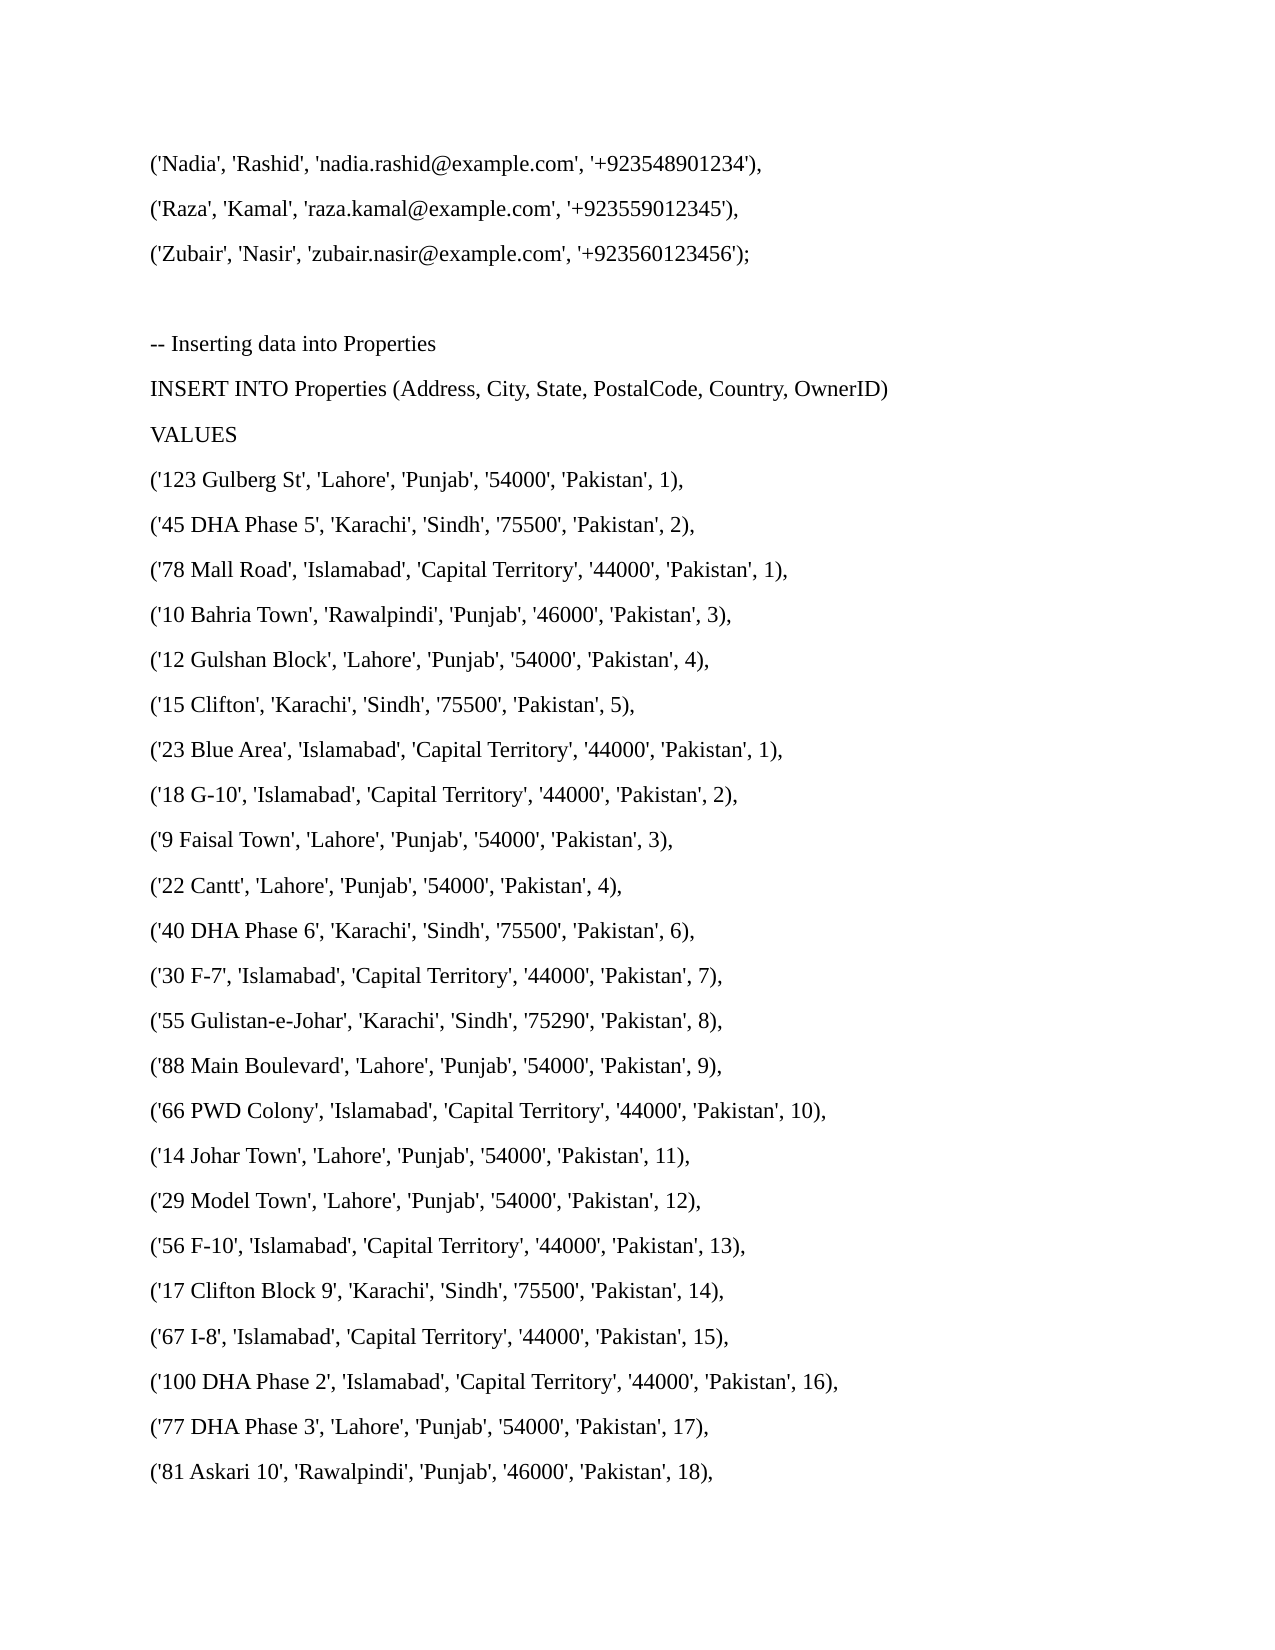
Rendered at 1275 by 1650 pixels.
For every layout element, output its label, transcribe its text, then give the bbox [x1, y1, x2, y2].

text ('88 Main Boulevard', 'Lahore', 'Punjab', '54000', 'Pakistan', 9), [150, 1052, 1125, 1078]
text ('56 F-10', 'Islamabad', 'Capital Territory', '44000', 'Pakistan', 13), [150, 1232, 1125, 1259]
text ('9 Faisal Town', 'Lahore', 'Punjab', '54000', 'Pakistan', 3), [150, 827, 1125, 853]
text ('123 Gulberg St', 'Lahore', 'Punjab', '54000', 'Pakistan', 1), [150, 466, 1125, 492]
text INSERT INTO Properties (Address, City, State, PostalCode, Country, OwnerID) [150, 376, 1125, 402]
text ('18 G-10', 'Islamabad', 'Capital Territory', '44000', 'Pakistan', 2), [150, 781, 1125, 808]
text ('77 DHA Phase 3', 'Lahore', 'Punjab', '54000', 'Pakistan', 17), [150, 1413, 1125, 1439]
text ('23 Blue Area', 'Islamabad', 'Capital Territory', '44000', 'Pakistan', 1), [150, 736, 1125, 763]
text ('78 Mall Road', 'Islamabad', 'Capital Territory', '44000', 'Pakistan', 1), [150, 556, 1125, 582]
text ('66 PWD Colony', 'Islamabad', 'Capital Territory', '44000', 'Pakistan', 10), [150, 1097, 1125, 1123]
text ('Nadia', 'Rashid', 'nadia.rashid@example.com', '+923548901234'), [150, 150, 1125, 176]
text ('45 DHA Phase 5', 'Karachi', 'Sindh', '75500', 'Pakistan', 2), [150, 511, 1125, 537]
text ('29 Model Town', 'Lahore', 'Punjab', '54000', 'Pakistan', 12), [150, 1187, 1125, 1214]
text ('12 Gulshan Block', 'Lahore', 'Punjab', '54000', 'Pakistan', 4), [150, 646, 1125, 672]
text ('Raza', 'Kamal', 'raza.kamal@example.com', '+923559012345'), [150, 195, 1125, 221]
text ('14 Johar Town', 'Lahore', 'Punjab', '54000', 'Pakistan', 11), [150, 1142, 1125, 1169]
text ('40 DHA Phase 6', 'Karachi', 'Sindh', '75500', 'Pakistan', 6), [150, 917, 1125, 943]
text ('10 Bahria Town', 'Rawalpindi', 'Punjab', '46000', 'Pakistan', 3), [150, 601, 1125, 627]
text ('30 F-7', 'Islamabad', 'Capital Territory', '44000', 'Pakistan', 7), [150, 962, 1125, 988]
text ('Zubair', 'Nasir', 'zubair.nasir@example.com', '+923560123456'); [150, 240, 1125, 267]
text ('100 DHA Phase 2', 'Islamabad', 'Capital Territory', '44000', 'Pakistan', 16), [150, 1368, 1125, 1394]
text -- Inserting data into Properties [150, 330, 1125, 357]
text ('81 Askari 10', 'Rawalpindi', 'Punjab', '46000', 'Pakistan', 18), [150, 1458, 1125, 1484]
text ('22 Cantt', 'Lahore', 'Punjab', '54000', 'Pakistan', 4), [150, 872, 1125, 898]
text ('15 Clifton', 'Karachi', 'Sindh', '75500', 'Pakistan', 5), [150, 691, 1125, 718]
text ('55 Gulistan-e-Johar', 'Karachi', 'Sindh', '75290', 'Pakistan', 8), [150, 1007, 1125, 1033]
text ('17 Clifton Block 9', 'Karachi', 'Sindh', '75500', 'Pakistan', 14), [150, 1278, 1125, 1304]
text VALUES [150, 421, 1125, 447]
text ('67 I-8', 'Islamabad', 'Capital Territory', '44000', 'Pakistan', 15), [150, 1323, 1125, 1349]
